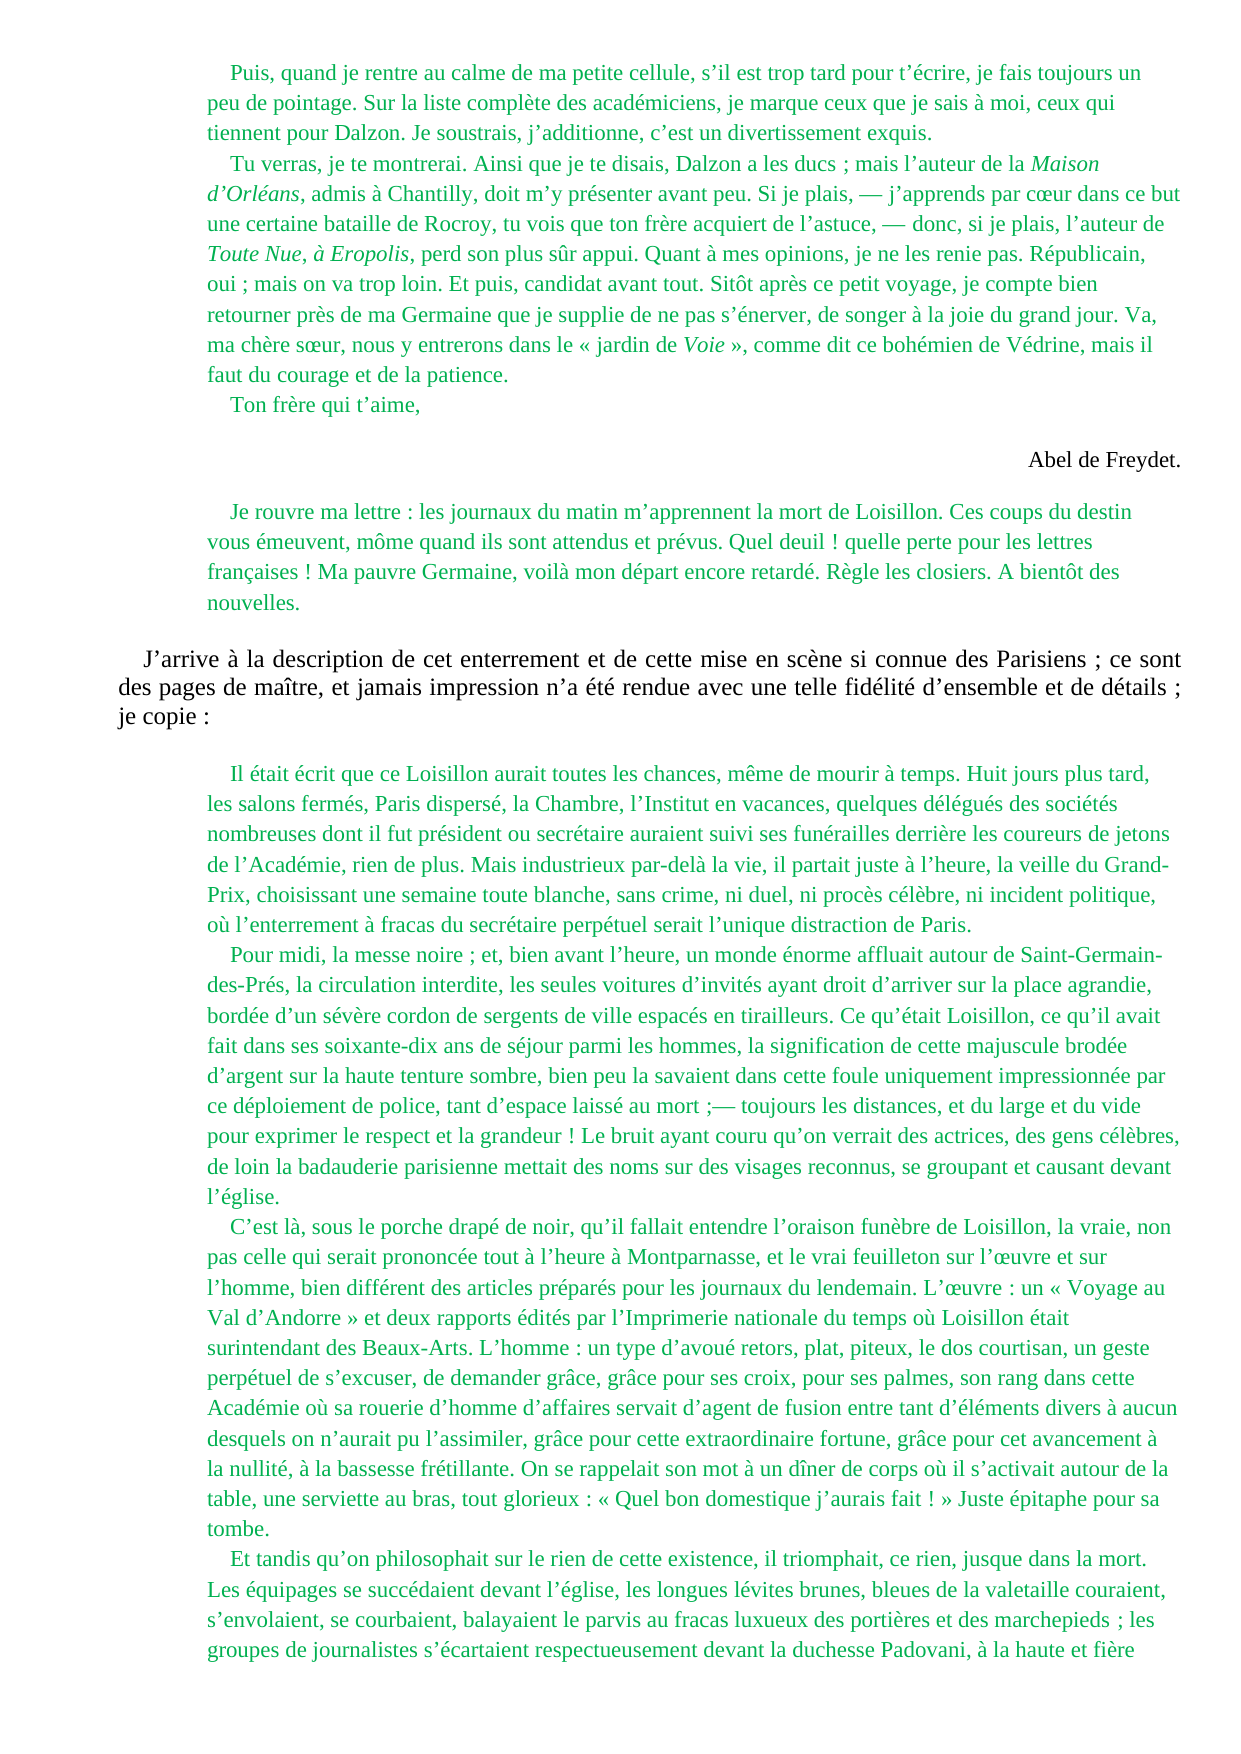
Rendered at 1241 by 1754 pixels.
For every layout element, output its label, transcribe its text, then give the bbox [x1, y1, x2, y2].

text Je rouvre ma lettre : les journaux du matin m’apprennent la mort de Loisillon. Ces coups du destin vous émeuvent, môme quand ils sont attendus et prévus. Quel deuil ! quelle perte pour les lettres françaises ! Ma pauvre Germaine, voilà mon départ encore retardé. Règle les closiers. A bientôt des nouvelles. [207, 498, 1181, 615]
text Ton frère qui t’aime, [207, 391, 1181, 418]
text Il était écrit que ce Loisillon aurait toutes les chances, même de mourir à temps. Huit jours plus tard, les salons fermés, Paris dispersé, la Chambre, l’Institut en vacances, quelques délégués des sociétés nombreuses dont il fut président ou secrétaire auraient suivi ses funérailles derrière les coureurs de jetons de l’Académie, rien de plus. Mais industrieux par-delà la vie, il partait juste à l’heure, la veille du Grand-Prix, choisissant une semaine toute blanche, sans crime, ni duel, ni procès célèbre, ni incident politique, où l’enterrement à fracas du secrétaire perpétuel serait l’unique distraction de Paris. [207, 760, 1181, 937]
text Abel de Freydet. [118, 447, 1181, 473]
text C’est là, sous le porche drapé de noir, qu’il fallait entendre l’oraison funèbre de Loisillon, la vraie, non pas celle qui serait prononcée tout à l’heure à Montparnasse, et le vrai feuilleton sur l’œuvre et sur l’homme, bien différent des articles préparés pour les journaux du lendemain. L’œuvre : un « Voyage au Val d’Andorre » et deux rapports édités par l’Imprimerie nationale du temps où Loisillon était surintendant des Beaux-Arts. L’homme : un type d’avoué retors, plat, piteux, le dos courtisan, un geste perpétuel de s’excuser, de demander grâce, grâce pour ses croix, pour ses palmes, son rang dans cette Académie où sa rouerie d’homme d’affaires servait d’agent de fusion entre tant d’éléments divers à aucun desquels on n’aurait pu l’assimiler, grâce pour cette extraordinaire fortune, grâce pour cet avancement à la nullité, à la bassesse frétillante. On se rappelait son mot à un dîner de corps où il s’activait autour de la table, une serviette au bras, tout glorieux : « Quel bon domestique j’aurais fait ! » Juste épitaphe pour sa tombe. [207, 1213, 1181, 1542]
text Puis, quand je rentre au calme de ma petite cellule, s’il est trop tard pour t’écrire, je fais toujours un peu de pointage. Sur la liste complète des académiciens, je marque ceux que je sais à moi, ceux qui tiennent pour Dalzon. Je soustrais, j’additionne, c’est un divertissement exquis. [207, 59, 1181, 146]
text Tu verras, je te montrerai. Ainsi que je te disais, Dalzon a les ducs ; mais l’auteur de la Maison d’Orléans, admis à Chantilly, doit m’y présenter avant peu. Si je plais, — j’apprends par cœur dans ce but une certaine bataille de Rocroy, tu vois que ton frère acquiert de l’astuce, — donc, si je plais, l’auteur de Toute Nue, à Eropolis, perd son plus sûr appui. Quant à mes opinions, je ne les renie pas. Républicain, oui ; mais on va trop loin. Et puis, candidat avant tout. Sitôt après ce petit voyage, je compte bien retourner près de ma Germaine que je supplie de ne pas s’énerver, de songer à la joie du grand jour. Va, ma chère sœur, nous y entrerons dans le « jardin de Voie », comme dit ce bohémien de Védrine, mais il faut du courage et de la patience. [207, 150, 1181, 387]
text J’arrive à la description de cet enterrement et de cette mise en scène si connue des Parisiens ; ce sont des pages de maître, et jamais impression n’a été rendue avec une telle fidélité d’ensemble et de détails ; je copie : [118, 644, 1181, 730]
text Pour midi, la messe noire ; et, bien avant l’heure, un monde énorme affluait autour de Saint-Germain-des-Prés, la circulation interdite, les seules voitures d’invités ayant droit d’arriver sur la place agrandie, bordée d’un sévère cordon de sergents de ville espacés en tirailleurs. Ce qu’était Loisillon, ce qu’il avait fait dans ses soixante-dix ans de séjour parmi les hommes, la signification de cette majuscule brodée d’argent sur la haute tenture sombre, bien peu la savaient dans cette foule uniquement impressionnée par ce déploiement de police, tant d’espace laissé au mort ;— toujours les distances, et du large et du vide pour exprimer le respect et la grandeur ! Le bruit ayant couru qu’on verrait des actrices, des gens célèbres, de loin la badauderie parisienne mettait des noms sur des visages reconnus, se groupant et causant devant l’église. [207, 941, 1181, 1209]
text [207, 1545, 1181, 1662]
